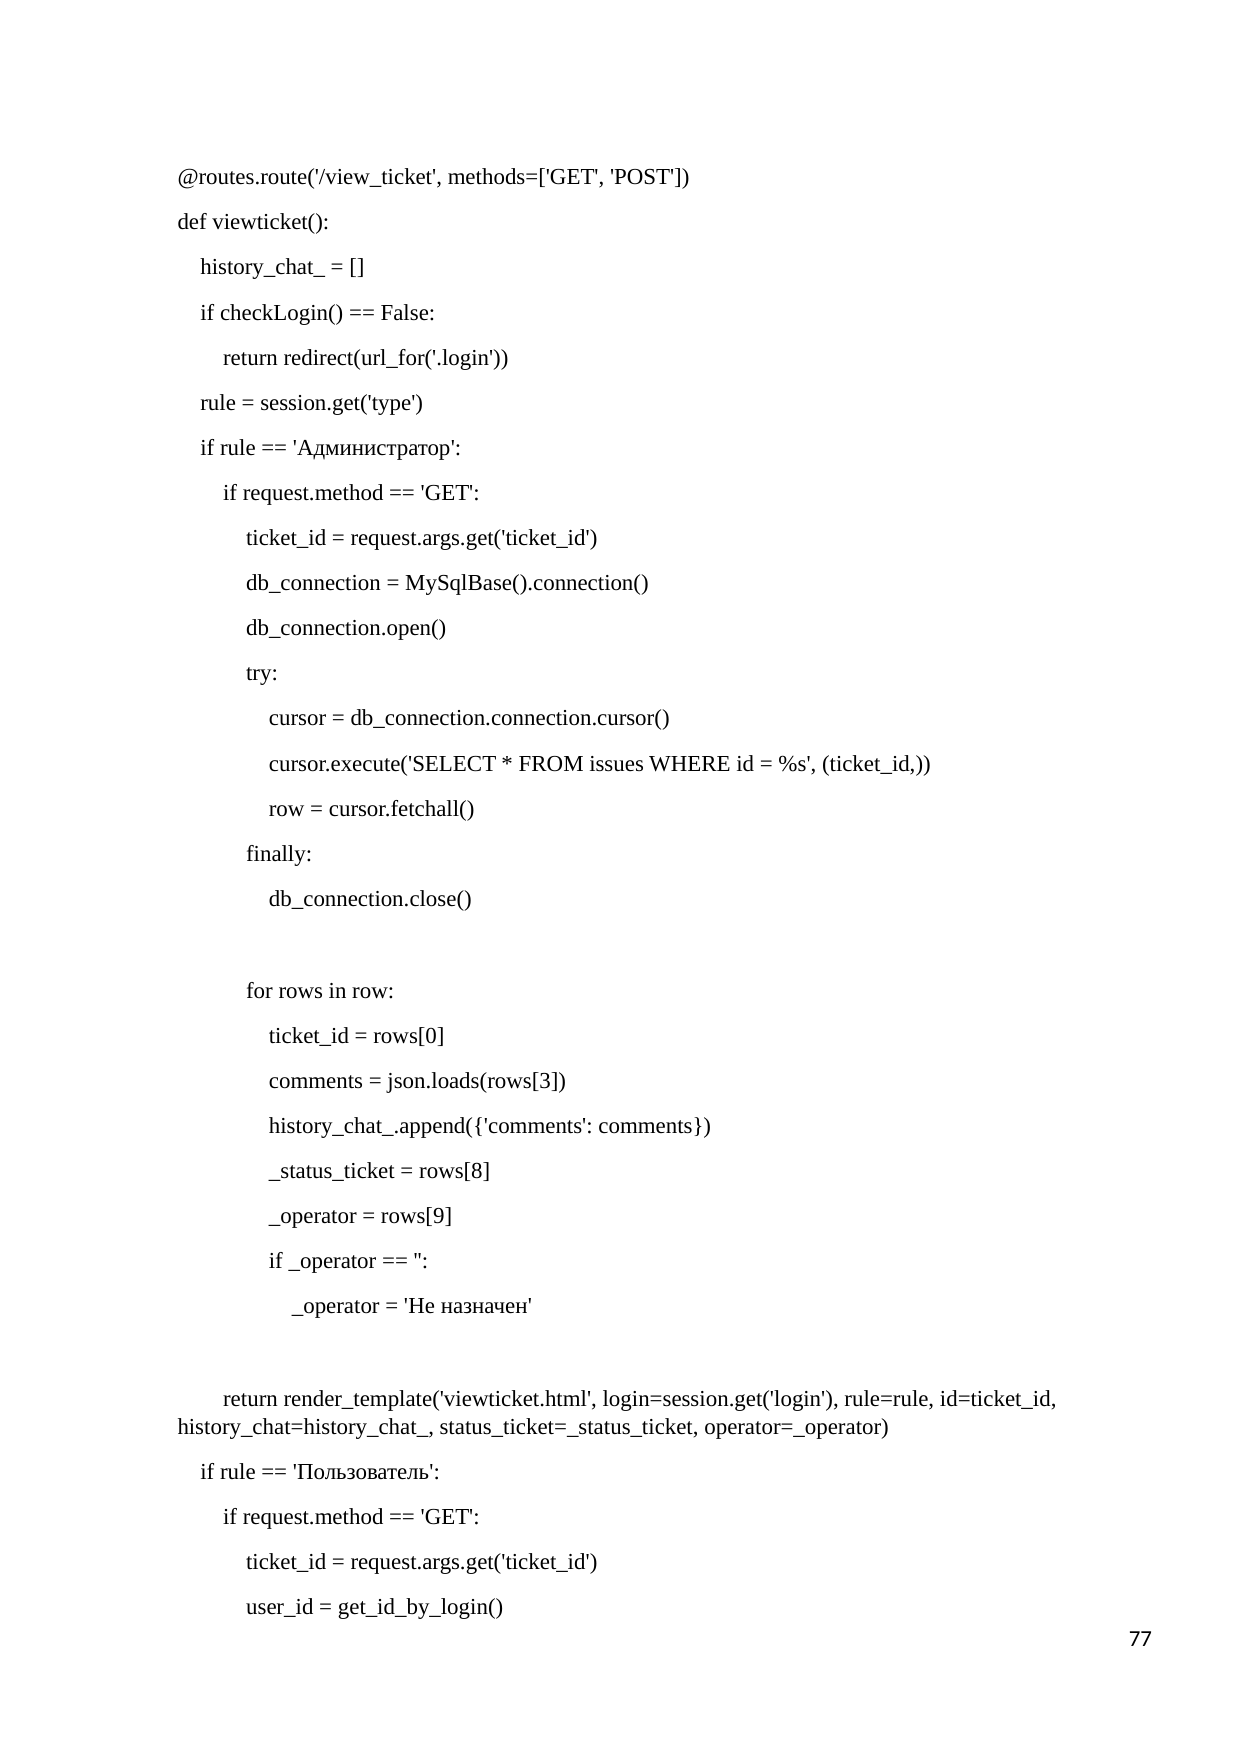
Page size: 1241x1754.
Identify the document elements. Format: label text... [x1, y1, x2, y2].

text ticket_id = rows[0] [177, 1022, 1152, 1048]
text history_chat_.append({'comments': comments}) [177, 1112, 1152, 1138]
text try: [177, 659, 1152, 686]
text db_connection.open() [177, 614, 1152, 641]
text if _operator == '': [177, 1247, 1152, 1274]
text cursor = db_connection.connection.cursor() [177, 704, 1152, 731]
text _operator = 'Не назначен' [177, 1293, 1152, 1319]
text return render_template('viewticket.html', login=session.get('login'), rule=rule, id=ticket_id, history_chat=history_chat_, status_ticket=_status_ticket, operator=_operator) [177, 1384, 1152, 1439]
text db_connection.close() [177, 885, 1152, 911]
text cursor.execute('SELECT * FROM issues WHERE id = %s', (ticket_id,)) [177, 749, 1152, 776]
text return redirect(url_for('.login')) [177, 344, 1152, 370]
text finally: [177, 840, 1152, 866]
text if request.method == 'GET': [177, 1503, 1152, 1529]
text ticket_id = request.args.get('ticket_id') [177, 1548, 1152, 1575]
text comments = json.loads(rows[3]) [177, 1067, 1152, 1093]
text db_connection = MySqlBase().connection() [177, 569, 1152, 596]
text ticket_id = request.args.get('ticket_id') [177, 524, 1152, 550]
text for rows in row: [177, 977, 1152, 1003]
text user_id = get_id_by_login() [177, 1593, 1152, 1620]
text if rule == 'Администратор': [177, 434, 1152, 460]
text if checkLogin() == False: [177, 298, 1152, 325]
text _operator = rows[9] [177, 1202, 1152, 1229]
text rule = session.get('type') [177, 389, 1152, 415]
text row = cursor.fetchall() [177, 795, 1152, 821]
text @routes.route('/view_ticket', methods=['GET', 'POST']) [177, 163, 1152, 189]
text def viewticket(): [177, 208, 1152, 235]
text if rule == 'Пользователь': [177, 1458, 1152, 1484]
text if request.method == 'GET': [177, 479, 1152, 505]
text history_chat_ = [] [177, 253, 1152, 280]
text _status_ticket = rows[8] [177, 1157, 1152, 1184]
